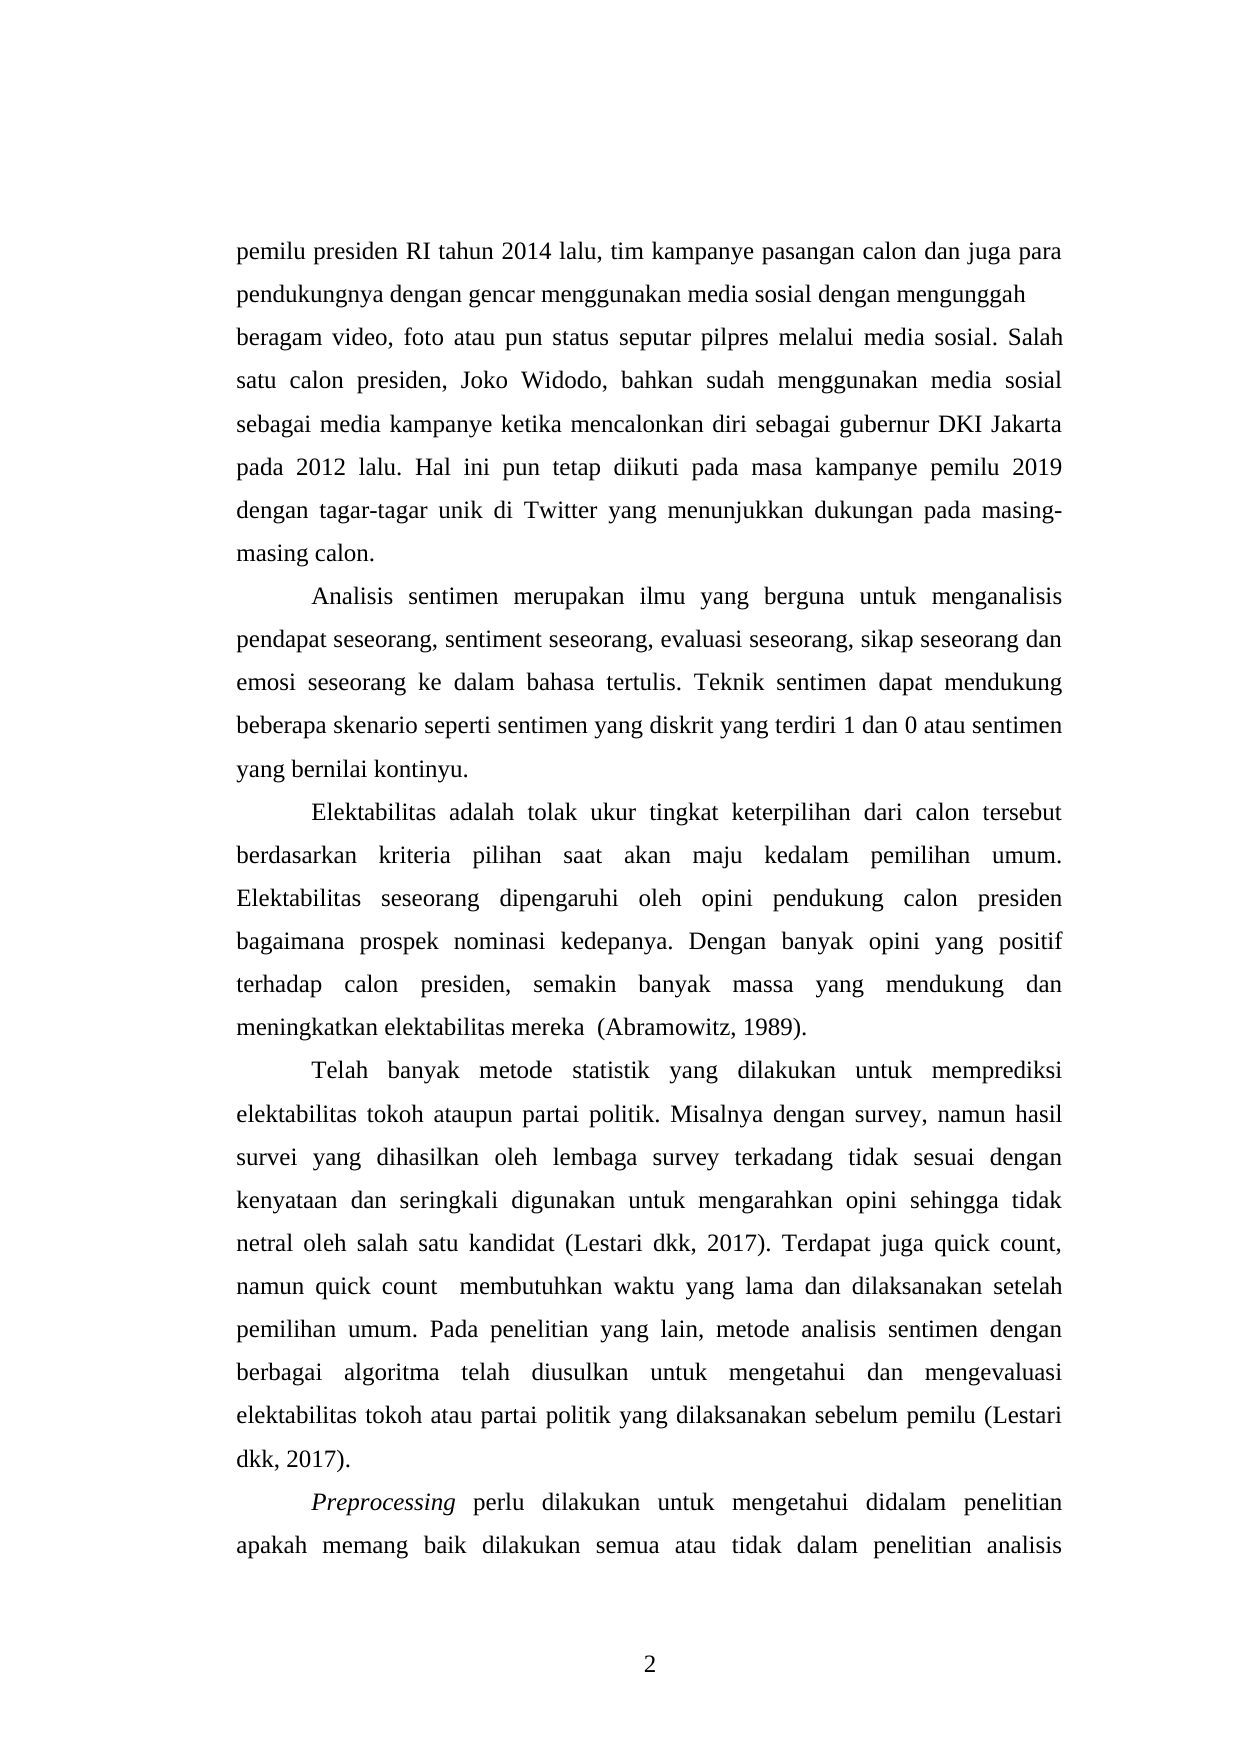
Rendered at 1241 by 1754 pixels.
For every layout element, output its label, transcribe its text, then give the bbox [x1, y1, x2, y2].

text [236, 1487, 1063, 1559]
text Analisis sentimen merupakan ilmu yang berguna untuk menganalisis pendapat seseorang, sentiment seseorang, evaluasi seseorang, sikap seseorang dan emosi seseorang ke dalam bahasa tertulis. Teknik sentimen dapat mendukung beberapa skenario seperti sentimen yang diskrit yang terdiri 1 dan 0 atau sentimen yang bernilai kontinyu. [236, 581, 1063, 782]
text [236, 236, 1063, 308]
text beragam video, foto atau pun status seputar pilpres melalui media sosial. Salah satu calon presiden, Joko Widodo, bahkan sudah menggunakan media sosial sebagai media kampanye ketika mencalonkan diri sebagai gubernur DKI Jakarta pada 2012 lalu. Hal ini pun tetap diikuti pada masa kampanye pemilu 2019 dengan tagar-tagar unik di Twitter yang menunjukkan dukungan pada masing-masing calon. [236, 322, 1063, 567]
text Elektabilitas adalah tolak ukur tingkat keterpilihan dari calon tersebut berdasarkan kriteria pilihan saat akan maju kedalam pemilihan umum. Elektabilitas seseorang dipengaruhi oleh opini pendukung calon presiden bagaimana prospek nominasi kedepanya. Dengan banyak opini yang positif terhadap calon presiden, semakin banyak massa yang mendukung dan meningkatkan elektabilitas mereka (Abramowitz, 1989). [236, 797, 1063, 1041]
text Telah banyak metode statistik yang dilakukan untuk memprediksi elektabilitas tokoh ataupun partai politik. Misalnya dengan survey, namun hasil survei yang dihasilkan oleh lembaga survey terkadang tidak sesuai dengan kenyataan dan seringkali digunakan untuk mengarahkan opini sehingga tidak netral oleh salah satu kandidat (Lestari dkk, 2017). Terdapat juga quick count, namun quick count membutuhkan waktu yang lama dan dilaksanakan setelah pemilihan umum. Pada penelitian yang lain, metode analisis sentimen dengan berbagai algoritma telah diusulkan untuk mengetahui dan mengevaluasi elektabilitas tokoh atau partai politik yang dilaksanakan sebelum pemilu (Lestari dkk, 2017). [236, 1056, 1063, 1472]
